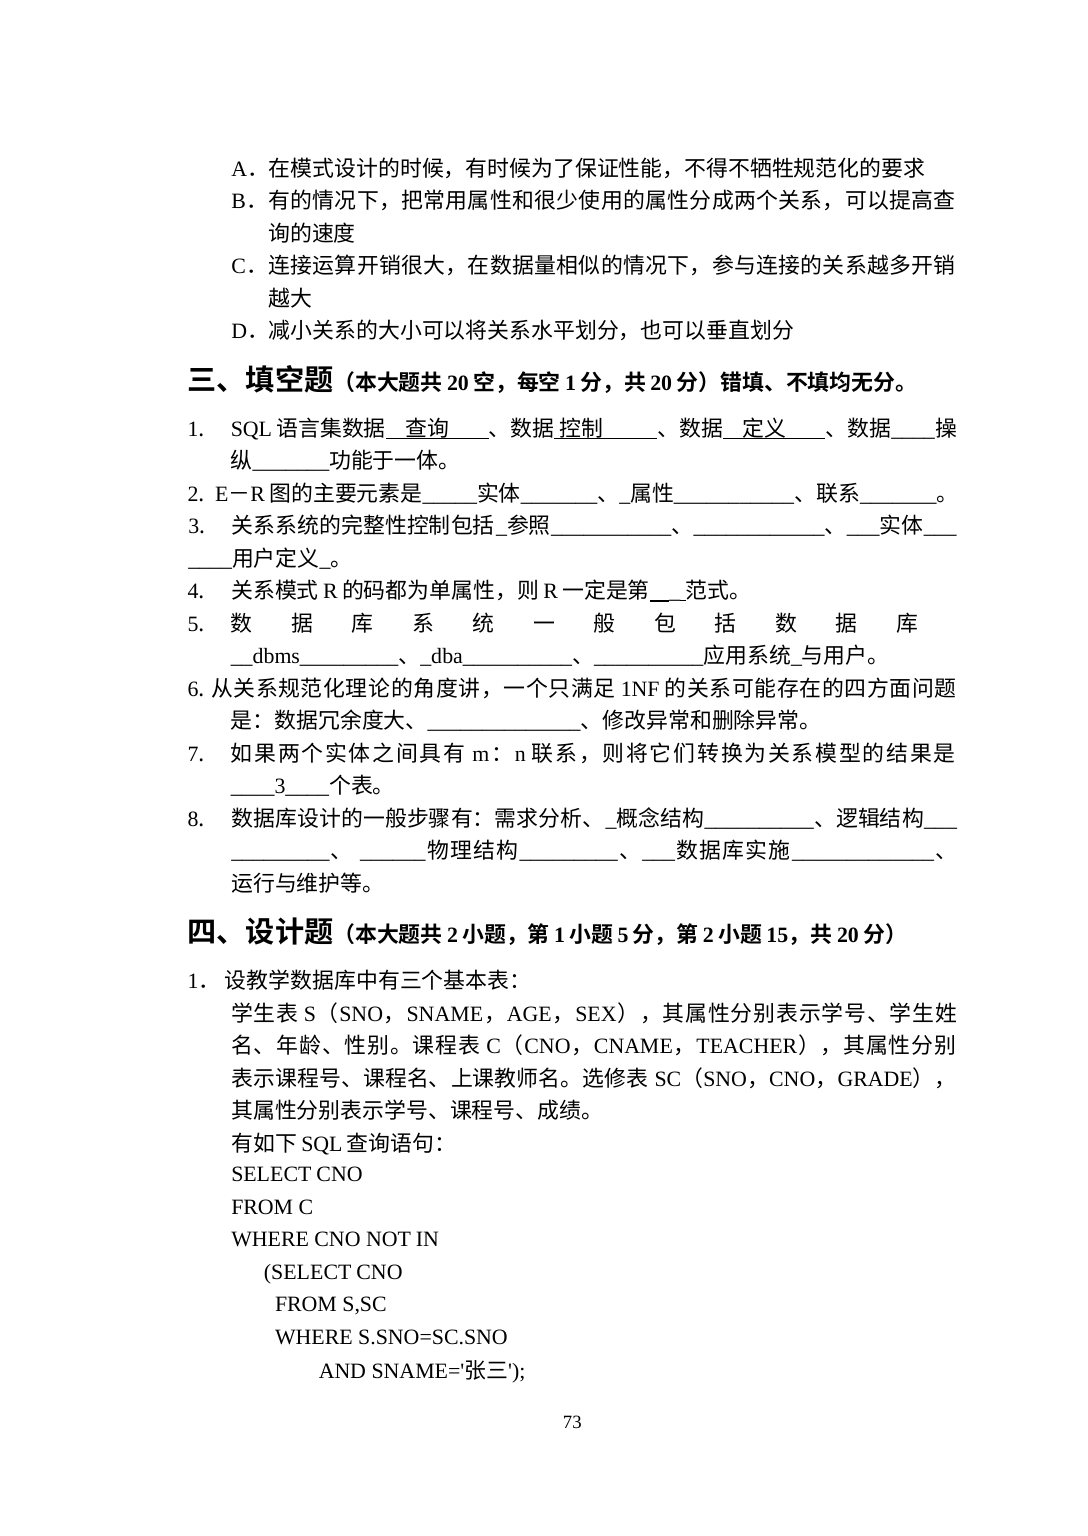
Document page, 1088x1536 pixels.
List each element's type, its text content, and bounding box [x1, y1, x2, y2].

text 有如下SQL查询语句： [187, 1125, 957, 1158]
text (SELECT CNO [187, 1255, 957, 1288]
text FROM C [187, 1190, 957, 1223]
text 6. 从关系规范化理论的角度讲，一个只满足1NF的关系可能存在的四方面问题是：数据冗余度大、______________、修改异常和删除异常。 [187, 670, 957, 735]
text 3. 关系系统的完整性控制包括_参照___________、____________、___实体_______用户定义_。 [188, 508, 957, 573]
text 学生表S（SNO，SNAME，AGE，SEX），其属性分别表示学号、学生姓名、年龄、性别。课程表C（CNO，CNAME，TEACHER），其属性分别表示课程号、课程名、上课教师名。选修表SC（SNO，CNO，GRADE），其属性分别表示学号、课程号、成绩。 [231, 995, 957, 1125]
text FROM S,SC [187, 1288, 957, 1320]
text 2. E－R图的主要元素是_____实体_______、_属性___________、联系_______。 [187, 475, 957, 508]
text 四、设计题（本大题共2小题，第1小题5分，第2小题15，共 20分） [187, 898, 957, 963]
text AND SNAME='张三'); [187, 1353, 957, 1385]
text SELECT CNO [187, 1158, 957, 1190]
text A．在模式设计的时候，有时候为了保证性能，不得不牺牲规范化的要求 [187, 150, 957, 183]
text 8. 数据库设计的一般步骤有：需求分析、_概念结构__________、逻辑结构____________、 ______物理结构_________、___数据库实施_____________、运行与维护等。 [187, 800, 957, 898]
text 7. 如果两个实体之间具有m：n联系，则将它们转换为关系模型的结果是____3____个表。 [187, 735, 957, 800]
text B．有的情况下，把常用属性和很少使用的属性分成两个关系，可以提高查询的速度 [187, 183, 957, 248]
text D．减小关系的大小可以将关系水平划分，也可以垂直划分 [187, 313, 957, 345]
text 4. 关系模式R的码都为单属性，则R一定是第 _ 范式。 [187, 573, 957, 605]
text C．连接运算开销很大，在数据量相似的情况下，参与连接的关系越多开销越大 [187, 248, 957, 313]
text 5. 数据库系统一般包括数据库、__dbms_________、_dba__________、__________应用系统_与用户。 [187, 605, 957, 670]
text 三、填空题（本大题共20空，每空1分，共20分）错填、不填均无分。 [187, 345, 957, 410]
text WHERE CNO NOT IN [187, 1223, 957, 1255]
text 1. SQL语言集数据 查询 、数据 控制 、数据 定义 、数据____操纵_______功能于一体。 [187, 410, 957, 475]
text WHERE S.SNO=SC.SNO [187, 1320, 957, 1353]
text 1． 设教学数据库中有三个基本表： [187, 963, 957, 995]
